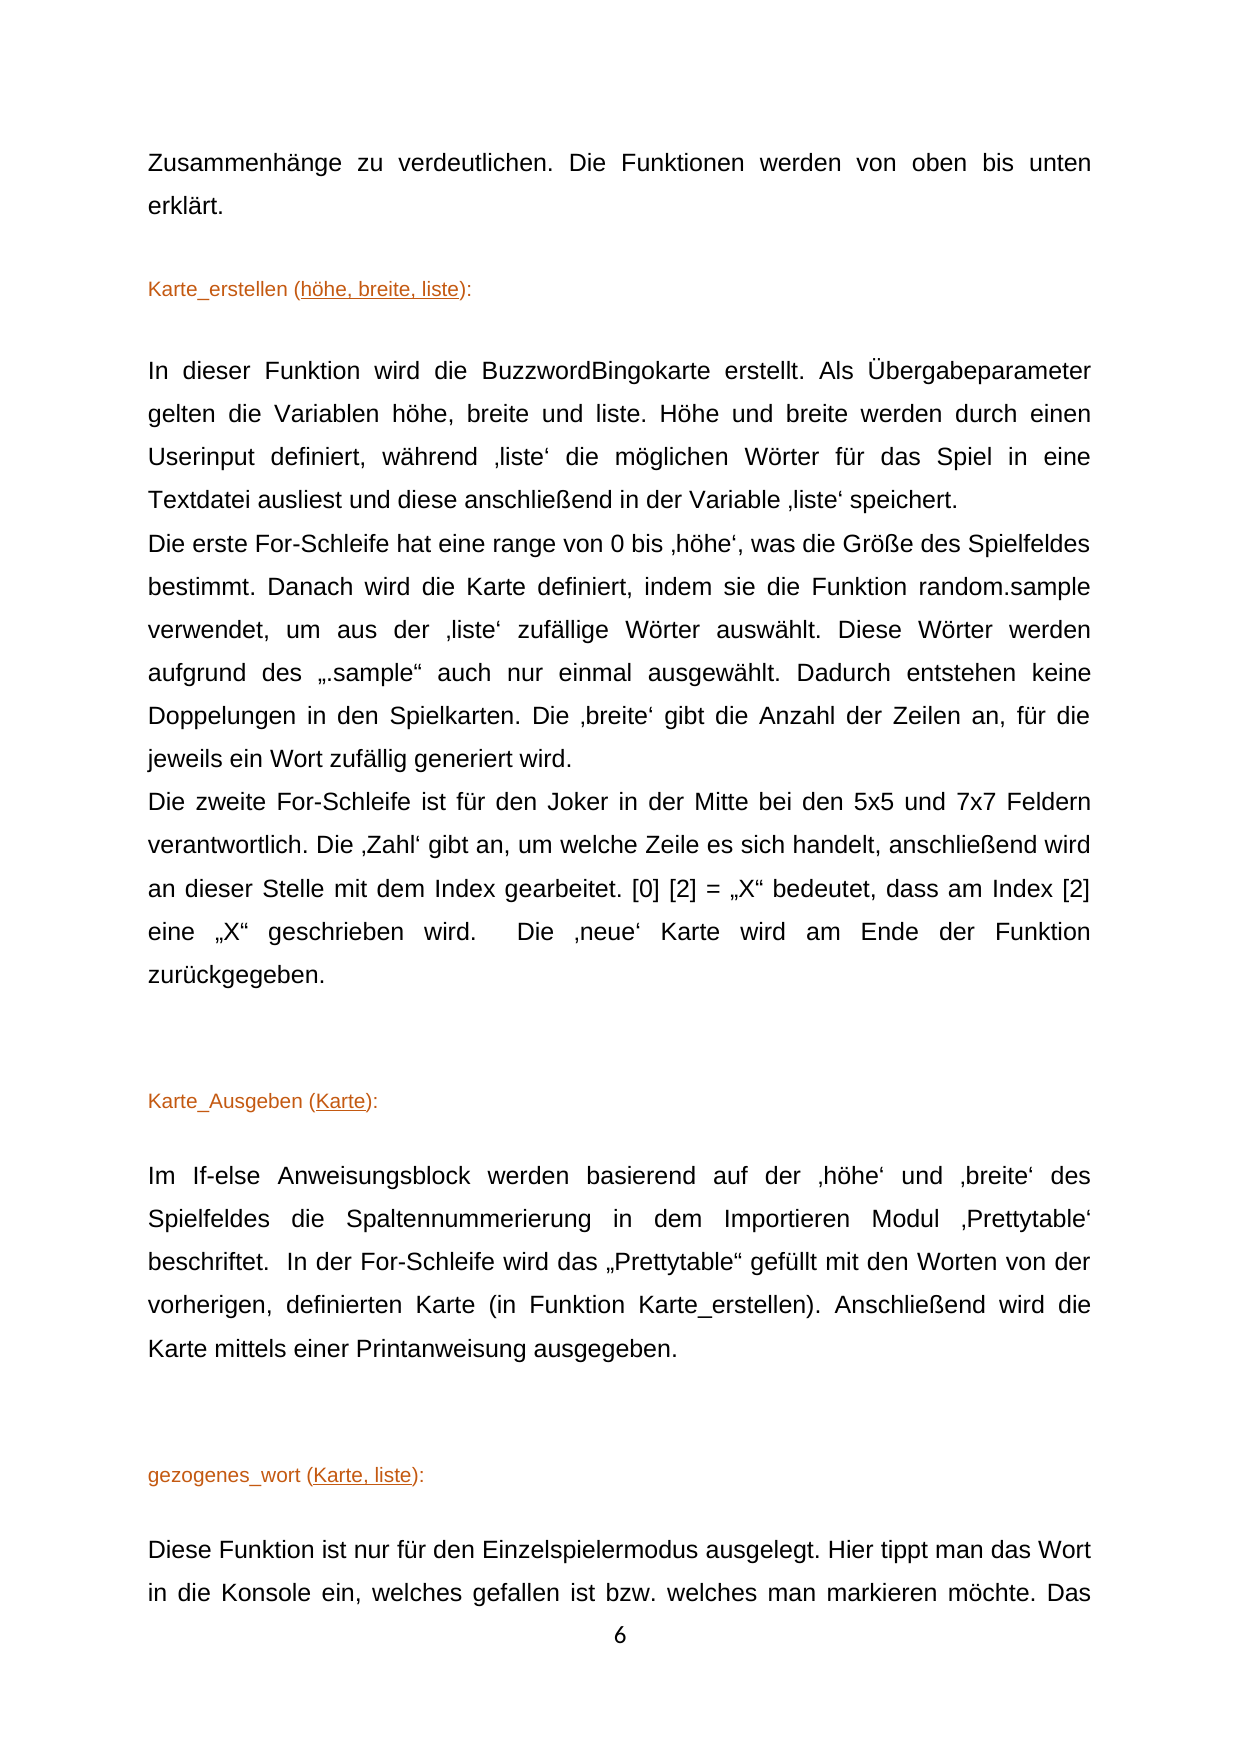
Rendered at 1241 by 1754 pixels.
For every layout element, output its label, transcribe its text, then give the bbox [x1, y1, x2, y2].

text Karte_Ausgeben (Karte): [148, 1089, 1093, 1113]
text Die erste For-Schleife hat eine range von 0 bis ‚höhe‘, was die Größe des Spielfeldes bestimmt. Danach wird die Karte definiert, indem sie die Funktion random.sample verwendet, um aus der ‚liste‘ zufällige Wörter auswählt. Diese Wörter werden aufgrund des „.sample“ auch nur einmal ausgewählt. Dadurch entstehen keine Doppelungen in den Spielkarten. Die ‚breite‘ gibt die Anzahl der Zeilen an, für die jeweils ein Wort zufällig generiert wird. [148, 528, 1093, 773]
text gezogenes_wort (Karte, liste): [148, 1463, 1093, 1487]
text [148, 148, 1093, 219]
text Die zweite For-Schleife ist für den Joker in der Mitte bei den 5x5 und 7x7 Feldern verantwortlich. Die ‚Zahl‘ gibt an, um welche Zeile es sich handelt, anschließend wird an dieser Stelle mit dem Index gearbeitet. [0] [2] = „X“ bedeutet, dass am Index [2] eine „X“ geschrieben wird. Die ‚neue‘ Karte wird am Ende der Funktion zurückgegeben. [148, 787, 1093, 988]
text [148, 1535, 1093, 1607]
text Karte_erstellen (höhe, breite, liste): [148, 277, 1093, 301]
text In dieser Funktion wird die BuzzwordBingokarte erstellt. Als Übergabeparameter gelten die Variablen höhe, breite und liste. Höhe und breite werden durch einen Userinput definiert, während ‚liste‘ die möglichen Wörter für das Spiel in eine Textdatei ausliest und diese anschließend in der Variable ‚liste‘ speichert. [148, 356, 1093, 514]
text Im If-else Anweisungsblock werden basierend auf der ‚höhe‘ und ‚breite‘ des Spielfeldes die Spaltennummerierung in dem Importieren Modul ‚Prettytable‘ beschriftet. In der For-Schleife wird das „Prettytable“ gefüllt mit den Worten von der vorherigen, definierten Karte (in Funktion Karte_erstellen). Anschließend wird die Karte mittels einer Printanweisung ausgegeben. [148, 1161, 1093, 1362]
